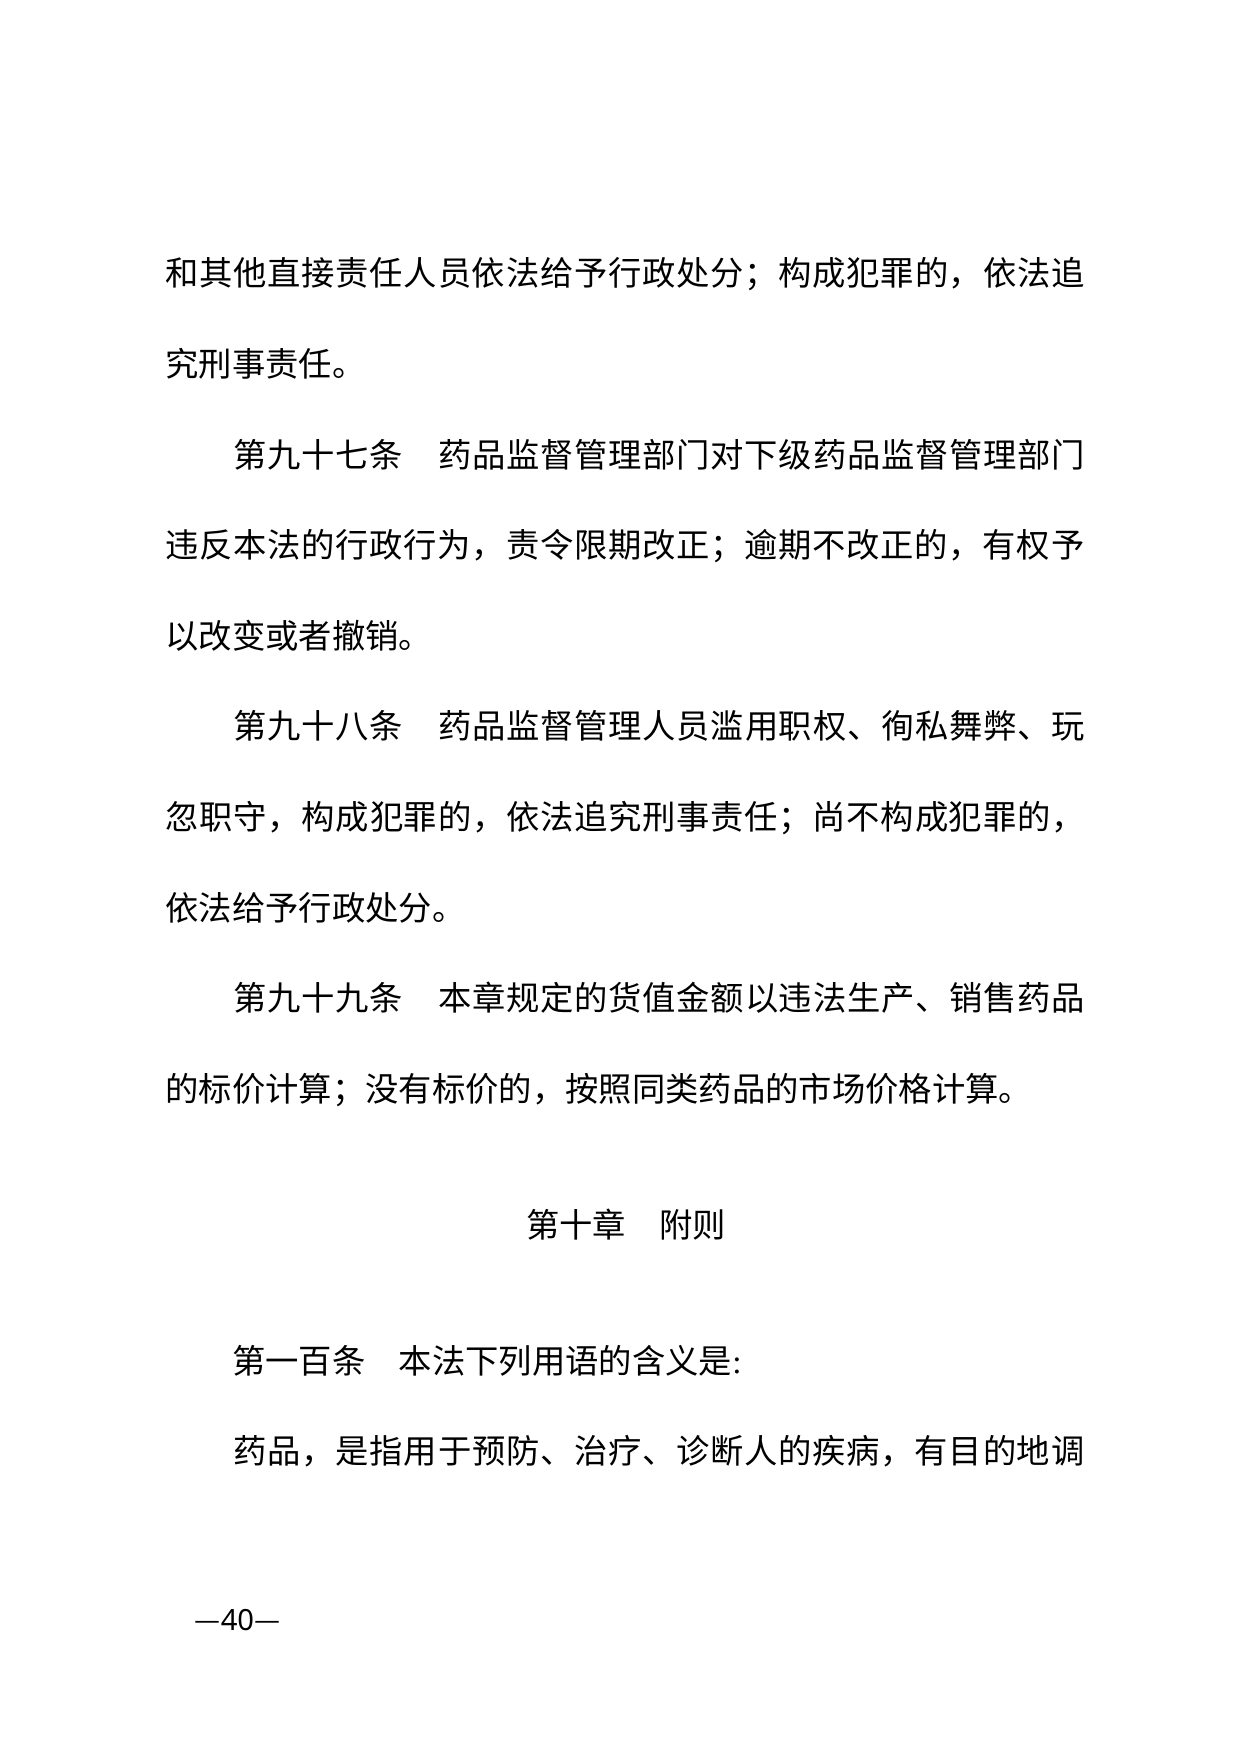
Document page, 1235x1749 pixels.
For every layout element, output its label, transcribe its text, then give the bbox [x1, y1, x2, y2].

text 第九十八条 药品监督管理人员滥用职权、徇私舞弊、玩忽职守，构成犯罪的，依法追究刑事责任；尚不构成犯罪的，依法给予行政处分。 [165, 679, 1087, 951]
text 第十章 附则 [165, 1177, 1087, 1268]
text 第九十九条 本章规定的货值金额以违法生产、销售药品的标价计算；没有标价的，按照同类药品的市场价格计算。 [165, 951, 1087, 1132]
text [165, 1404, 1087, 1495]
text 第九十七条 药品监督管理部门对下级药品监督管理部门违反本法的行政行为，责令限期改正；逾期不改正的，有权予以改变或者撤销。 [165, 407, 1087, 679]
text 第一百条 本法下列用语的含义是: [165, 1313, 1087, 1404]
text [165, 226, 1087, 407]
